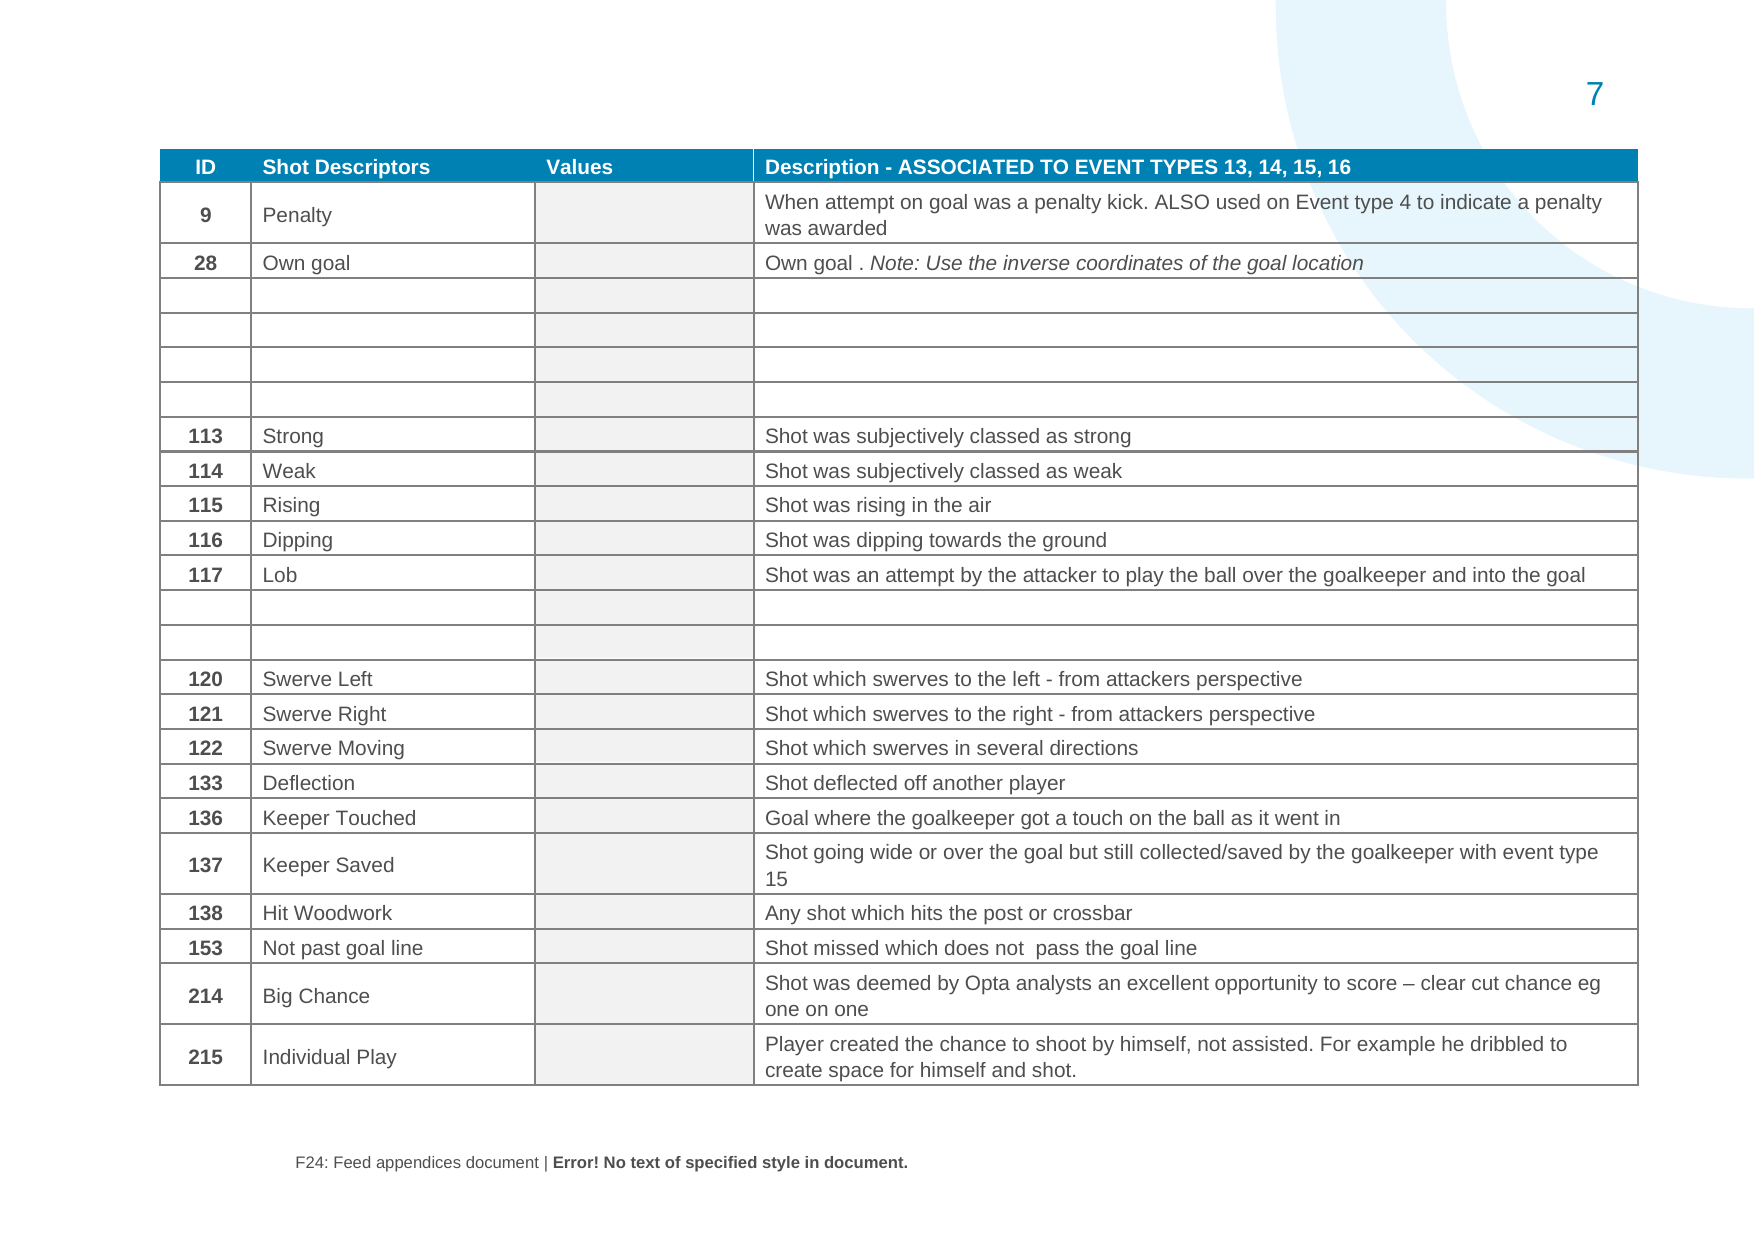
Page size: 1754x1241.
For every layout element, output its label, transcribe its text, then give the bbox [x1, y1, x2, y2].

table_cell Own goal . Note: Use the inverse coordinates of the goal location [755, 244, 1637, 277]
table_cell [536, 453, 753, 485]
table_cell [536, 730, 753, 762]
table_cell Shot was dipping towards the ground [755, 522, 1637, 554]
table_cell Deflection [252, 765, 534, 797]
table_cell Swerve Right [252, 695, 534, 728]
table_header Description - ASSOCIATED TO EVENT TYPES 13, 14, 15, 16 [754, 149, 1638, 181]
table_cell 121 [161, 695, 250, 728]
table_cell Swerve Moving [252, 730, 534, 762]
table_cell 117 [161, 556, 250, 589]
table_cell Shot was rising in the air [755, 487, 1637, 520]
table_cell Shot which swerves to the right - from attackers perspective [755, 695, 1637, 728]
table_cell [536, 279, 753, 312]
table_cell [536, 661, 753, 693]
table_cell Keeper Touched [252, 799, 534, 832]
table_cell [536, 418, 753, 450]
table_cell [755, 348, 1637, 381]
table_cell [536, 556, 753, 589]
table_cell 122 [161, 730, 250, 762]
table_cell Shot deflected off another player [755, 765, 1637, 797]
table_cell [536, 522, 753, 554]
table_cell 215 [161, 1025, 250, 1084]
table_cell [536, 244, 753, 277]
table_cell Strong [252, 418, 534, 450]
table_cell [536, 626, 753, 658]
table_cell 133 [161, 765, 250, 797]
table_cell 114 [161, 453, 250, 485]
table_cell [755, 591, 1637, 624]
table_cell [161, 314, 250, 346]
table_cell Own goal [252, 244, 534, 277]
table_cell [161, 348, 250, 381]
table_cell [252, 383, 534, 416]
table_cell [252, 591, 534, 624]
table_cell When attempt on goal was a penalty kick. ALSO used on Event type 4 to indicate a penalty was awarded [755, 183, 1637, 242]
table_cell [536, 591, 753, 624]
table_cell [536, 383, 753, 416]
table_cell 138 [161, 895, 250, 928]
table_cell Lob [252, 556, 534, 589]
table_cell 115 [161, 487, 250, 520]
table_cell [536, 895, 753, 928]
table_cell 116 [161, 522, 250, 554]
table_cell Shot going wide or over the goal but still collected/saved by the goalkeeper with event type 15 [755, 834, 1637, 893]
table_cell Shot which swerves to the left - from attackers perspective [755, 661, 1637, 693]
table_cell [536, 1025, 753, 1084]
table_cell Player created the chance to shoot by himself, not assisted. For example he dribbled to create space for himself and shot. [755, 1025, 1637, 1084]
table_cell [755, 383, 1637, 416]
table_cell 136 [161, 799, 250, 832]
table_cell [536, 695, 753, 728]
table_cell Hit Woodwork [252, 895, 534, 928]
table_cell [536, 314, 753, 346]
table_cell Goal where the goalkeeper got a touch on the ball as it went in [755, 799, 1637, 832]
table_cell 120 [161, 661, 250, 693]
table_cell Keeper Saved [252, 834, 534, 893]
table_cell [536, 964, 753, 1023]
table_cell Shot was subjectively classed as weak [755, 453, 1637, 485]
table_cell 137 [161, 834, 250, 893]
table_cell 113 [161, 418, 250, 450]
table_cell Penalty [252, 183, 534, 242]
table_cell [536, 348, 753, 381]
table_cell Any shot which hits the post or crossbar [755, 895, 1637, 928]
table_cell Shot was subjectively classed as strong [755, 418, 1637, 450]
table_cell Swerve Left [252, 661, 534, 693]
table_cell [252, 626, 534, 658]
table_cell Not past goal line [252, 930, 534, 962]
table_cell Shot was deemed by Opta analysts an excellent opportunity to score – clear cut chance eg one on one [755, 964, 1637, 1023]
table_cell [755, 314, 1637, 346]
table_cell Shot was an attempt by the attacker to play the ball over the goalkeeper and into the goal [755, 556, 1637, 589]
table_cell [536, 765, 753, 797]
table_cell 9 [161, 183, 250, 242]
table_header Values [535, 149, 753, 181]
table_cell [161, 383, 250, 416]
table_cell Shot which swerves in several directions [755, 730, 1637, 762]
table_cell Weak [252, 453, 534, 485]
table_cell [161, 591, 250, 624]
table_cell 28 [161, 244, 250, 277]
table_header Shot Descriptors [251, 149, 535, 181]
table_cell Rising [252, 487, 534, 520]
table_cell [252, 348, 534, 381]
table_cell 153 [161, 930, 250, 962]
table_cell [755, 626, 1637, 658]
table_cell [536, 487, 753, 520]
table_cell [252, 314, 534, 346]
table_header ID [160, 149, 251, 181]
table_cell Shot missed which does not pass the goal line [755, 930, 1637, 962]
table_cell [161, 279, 250, 312]
table_cell [161, 626, 250, 658]
table_cell [755, 279, 1637, 312]
table_cell Individual Play [252, 1025, 534, 1084]
table_cell [536, 930, 753, 962]
table_cell [252, 279, 534, 312]
table_cell [536, 799, 753, 832]
table_cell 214 [161, 964, 250, 1023]
table_cell Dipping [252, 522, 534, 554]
table_cell Big Chance [252, 964, 534, 1023]
table_cell [536, 834, 753, 893]
table_cell [536, 183, 753, 242]
